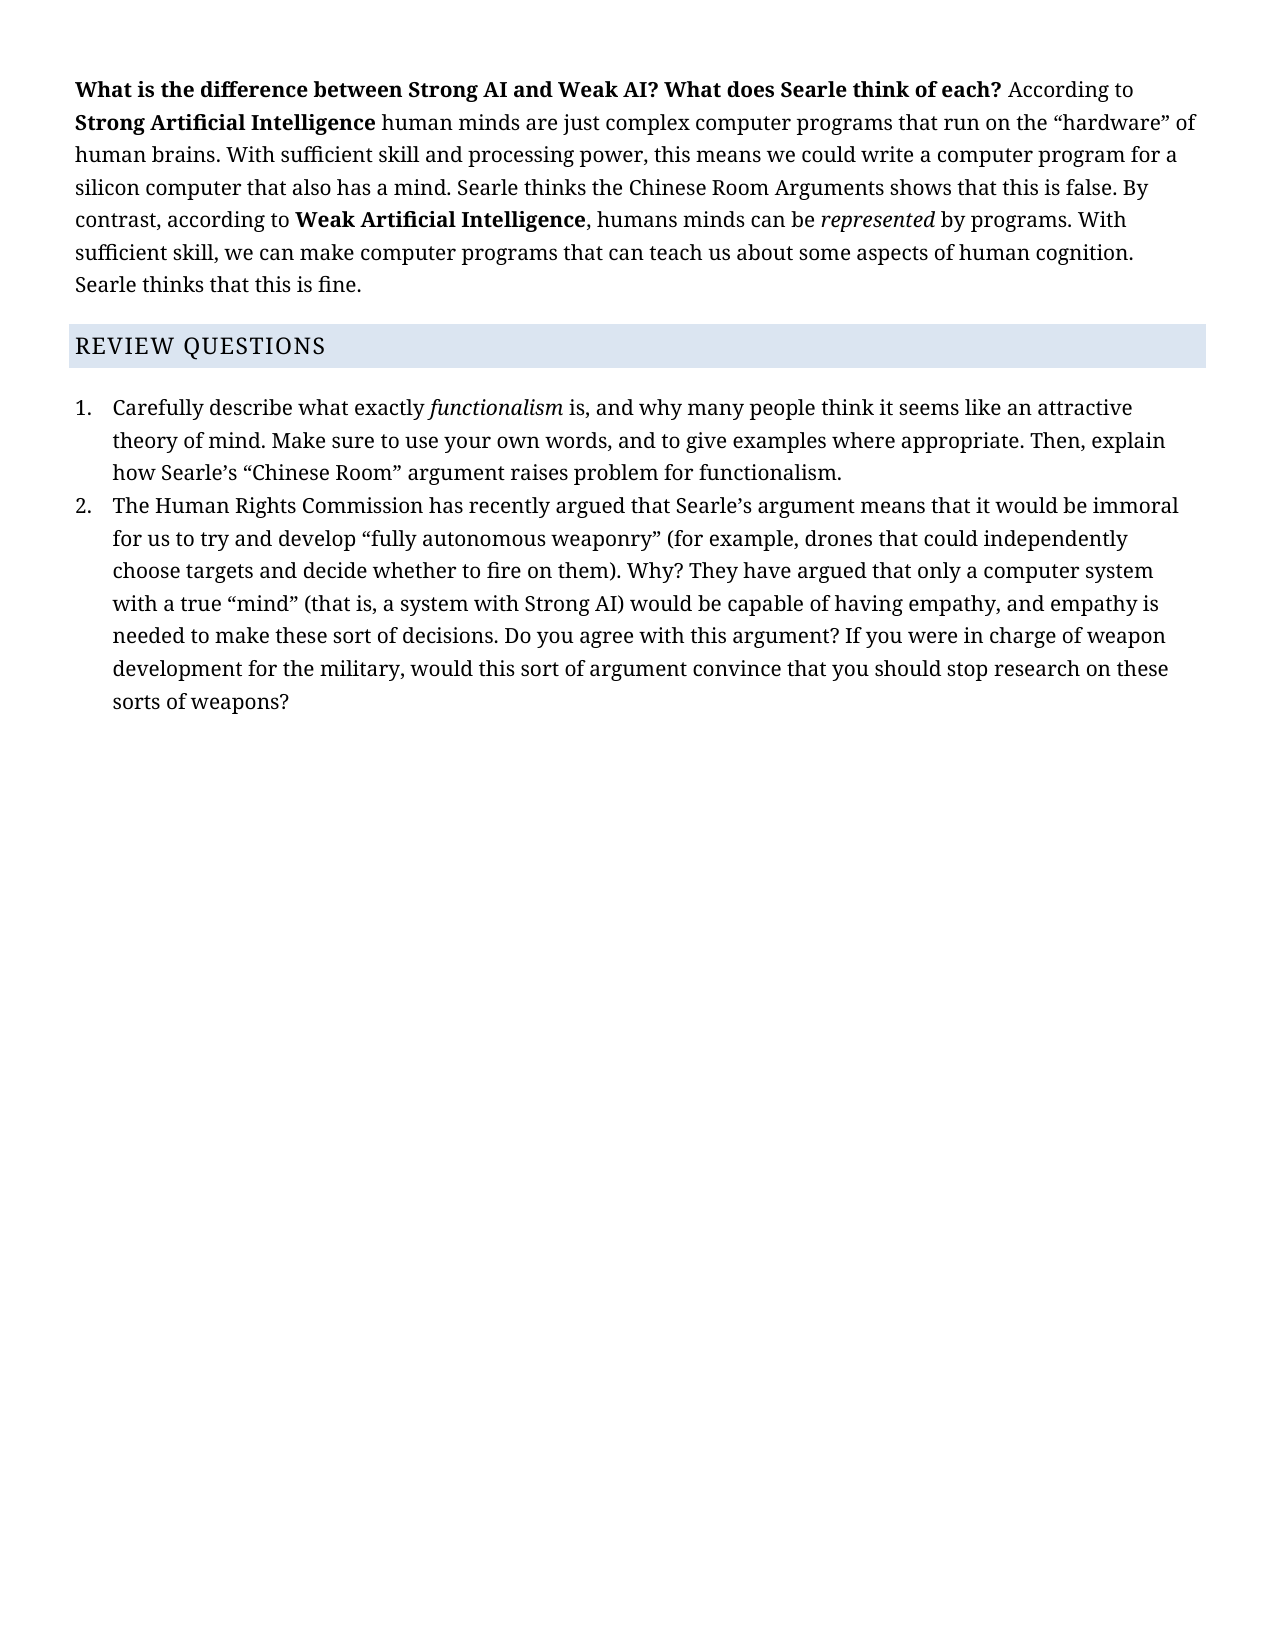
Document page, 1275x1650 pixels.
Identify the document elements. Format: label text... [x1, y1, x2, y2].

list Carefully describe what exactly functionalism is, and why many people think it seems like an attractive theory of mind. Make sure to use your own words, and to give examples where appropriate. Then, explain how Searle’s “Chinese Room” argument raises problem for functionalism. [75, 393, 1200, 487]
subtitle Review Questions [75, 330, 1200, 362]
text What is the difference between Strong AI and Weak AI? What does Searle think of each? According to Strong Artificial Intelligence human minds are just complex computer programs that run on the “hardware” of human brains. With sufficient skill and processing power, this means we could write a computer program for a silicon computer that also has a mind. Searle thinks the Chinese Room Arguments shows that this is false. By contrast, according to Weak Artificial Intelligence, humans minds can be represented by programs. With sufficient skill, we can make computer programs that can teach us about some aspects of human cognition. Searle thinks that this is fine. [75, 75, 1200, 299]
list The Human Rights Commission has recently argued that Searle’s argument means that it would be immoral for us to try and develop “fully autonomous weaponry” (for example, drones that could independently choose targets and decide whether to fire on them). Why? They have argued that only a computer system with a true “mind” (that is, a system with Strong AI) would be capable of having empathy, and empathy is needed to make these sort of decisions. Do you agree with this argument? If you were in charge of weapon development for the military, would this sort of argument convince that you should stop research on these sorts of weapons? [75, 491, 1200, 715]
